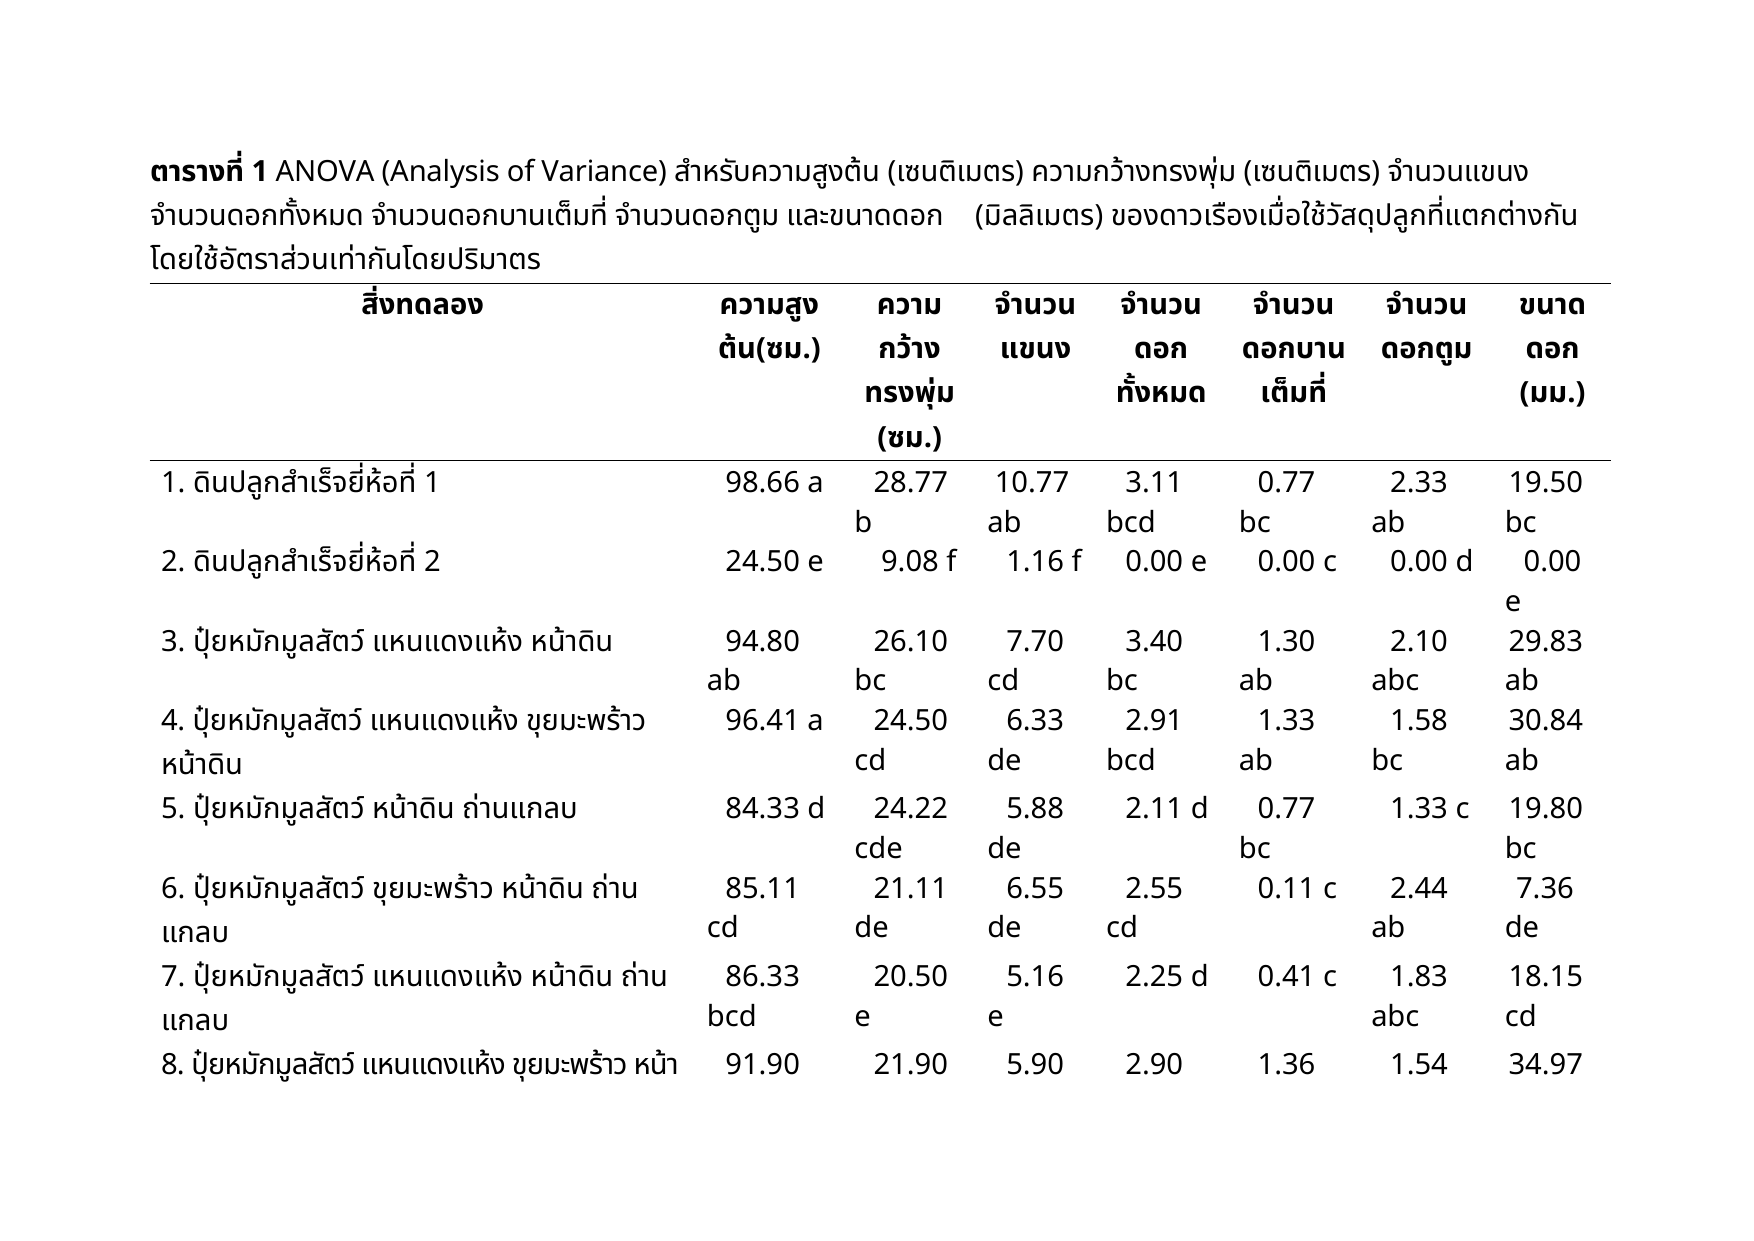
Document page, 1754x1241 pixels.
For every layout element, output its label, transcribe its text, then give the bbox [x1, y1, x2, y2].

table_cell 19.50 bc [1493, 461, 1611, 541]
table_cell 4. ปุ๋ยหมักมูลสัตว์ แหนแดงแห้ง ขุยมะพร้าว หน้าดิน [150, 699, 695, 788]
table_cell 96.41 a [695, 699, 843, 788]
table_cell 1.16 f [976, 541, 1094, 620]
table_cell 2.44 ab [1360, 867, 1493, 955]
table_cell 0.77 bc [1228, 788, 1360, 867]
table_cell 2.11 d [1095, 788, 1227, 867]
table_cell 6.55 de [976, 867, 1094, 955]
text ตารางที่ 1 ANOVA (Analysis of Variance) สำหรับความสูงต้น (เซนติเมตร) ความกว้างทรงพุ่ม (เซนติเมตร) จำนวนแขนง จำนวนดอกทั้งหมด จำนวนดอกบานเต็มที่ จำนวนดอกตูม และขนาดดอก (มิลลิเมตร) ของดาวเรืองเมื่อใช้วัสดุปลูกที่แตกต่างกัน โดยใช้อัตราส่วนเท่ากันโดยปริมาตร [150, 150, 1604, 283]
table_cell 7.36 de [1493, 867, 1611, 955]
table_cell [150, 1044, 695, 1088]
table_cell 1.33 ab [1228, 699, 1360, 788]
table_cell 6. ปุ๋ยหมักมูลสัตว์ ขุยมะพร้าว หน้าดิน ถ่านแกลบ [150, 867, 695, 955]
table_cell 20.50 e [843, 955, 976, 1044]
table_cell 10.77 ab [976, 461, 1094, 541]
table_cell 86.33 bcd [695, 955, 843, 1044]
table_cell 7. ปุ๋ยหมักมูลสัตว์ แหนแดงแห้ง หน้าดิน ถ่านแกลบ [150, 955, 695, 1044]
table_header ขนาดดอก (มม.) [1493, 284, 1611, 460]
table_cell 18.15 cd [1493, 955, 1611, 1044]
table_cell 2.25 d [1095, 955, 1227, 1044]
table_cell 7.70 cd [976, 620, 1094, 699]
table_cell 24.22 cde [843, 788, 976, 867]
table_cell 21.90 de [843, 1044, 976, 1088]
table_cell 91.90 abcd [695, 1044, 843, 1088]
table_cell 0.00 e [1493, 541, 1611, 620]
table_cell 98.66 a [695, 461, 843, 541]
table_header ความสูงต้น(ซม.) [695, 284, 843, 460]
table_cell 2.90 bcd [1095, 1044, 1227, 1088]
table_cell 1.54 bc [1360, 1044, 1493, 1088]
table_header สิ่งทดลอง [150, 284, 695, 460]
table_cell 24.50 e [695, 541, 843, 620]
table_cell 5.88 de [976, 788, 1094, 867]
table_cell 5. ปุ๋ยหมักมูลสัตว์ หน้าดิน ถ่านแกลบ [150, 788, 695, 867]
table_cell 9.08 f [843, 541, 976, 620]
table_cell 84.33 d [695, 788, 843, 867]
table_cell 1. ดินปลูกสำเร็จยี่ห้อที่ 1 [150, 461, 695, 541]
table_cell 1.30 ab [1228, 620, 1360, 699]
table_cell 1.33 c [1360, 788, 1493, 867]
table_cell 19.80 bc [1493, 788, 1611, 867]
table_cell 28.77 b [843, 461, 976, 541]
table_cell 85.11 cd [695, 867, 843, 955]
table_cell 34.97 a [1493, 1044, 1611, 1088]
table_header จำนวนดอกบานเต็มที่ [1228, 284, 1360, 460]
table_cell 0.00 c [1228, 541, 1360, 620]
table_cell 2.33 ab [1360, 461, 1493, 541]
table_header จำนวนดอก ทั้งหมด [1095, 284, 1227, 460]
table_cell 5.16 e [976, 955, 1094, 1044]
table_cell 30.84 ab [1493, 699, 1611, 788]
table_cell 1.83 abc [1360, 955, 1493, 1044]
table_cell 3.40 bc [1095, 620, 1227, 699]
table_cell 29.83 ab [1493, 620, 1611, 699]
table_cell 3.11 bcd [1095, 461, 1227, 541]
table_cell 0.11 c [1228, 867, 1360, 955]
table_cell 1.58 bc [1360, 699, 1493, 788]
table_cell 3. ปุ๋ยหมักมูลสัตว์ แหนแดงแห้ง หน้าดิน [150, 620, 695, 699]
table_cell 2.91 bcd [1095, 699, 1227, 788]
table_cell 1.36 ab [1228, 1044, 1360, 1088]
table_cell 94.80 ab [695, 620, 843, 699]
table_header จำนวน ดอกตูม [1360, 284, 1493, 460]
table_cell 2. ดินปลูกสำเร็จยี่ห้อที่ 2 [150, 541, 695, 620]
table_cell 0.41 c [1228, 955, 1360, 1044]
table_header ความกว้าง ทรงพุ่ม (ซม.) [843, 284, 976, 460]
table_cell 0.77 bc [1228, 461, 1360, 541]
table_cell 26.10 bc [843, 620, 976, 699]
table_header จำนวน แขนง [976, 284, 1094, 460]
table_cell 21.11 de [843, 867, 976, 955]
table_cell 2.55 cd [1095, 867, 1227, 955]
table_cell 2.10 abc [1360, 620, 1493, 699]
table_cell 0.00 d [1360, 541, 1493, 620]
table_cell 5.90 de [976, 1044, 1094, 1088]
table_cell 24.50 cd [843, 699, 976, 788]
table_cell 6.33 de [976, 699, 1094, 788]
table_cell 0.00 e [1095, 541, 1227, 620]
